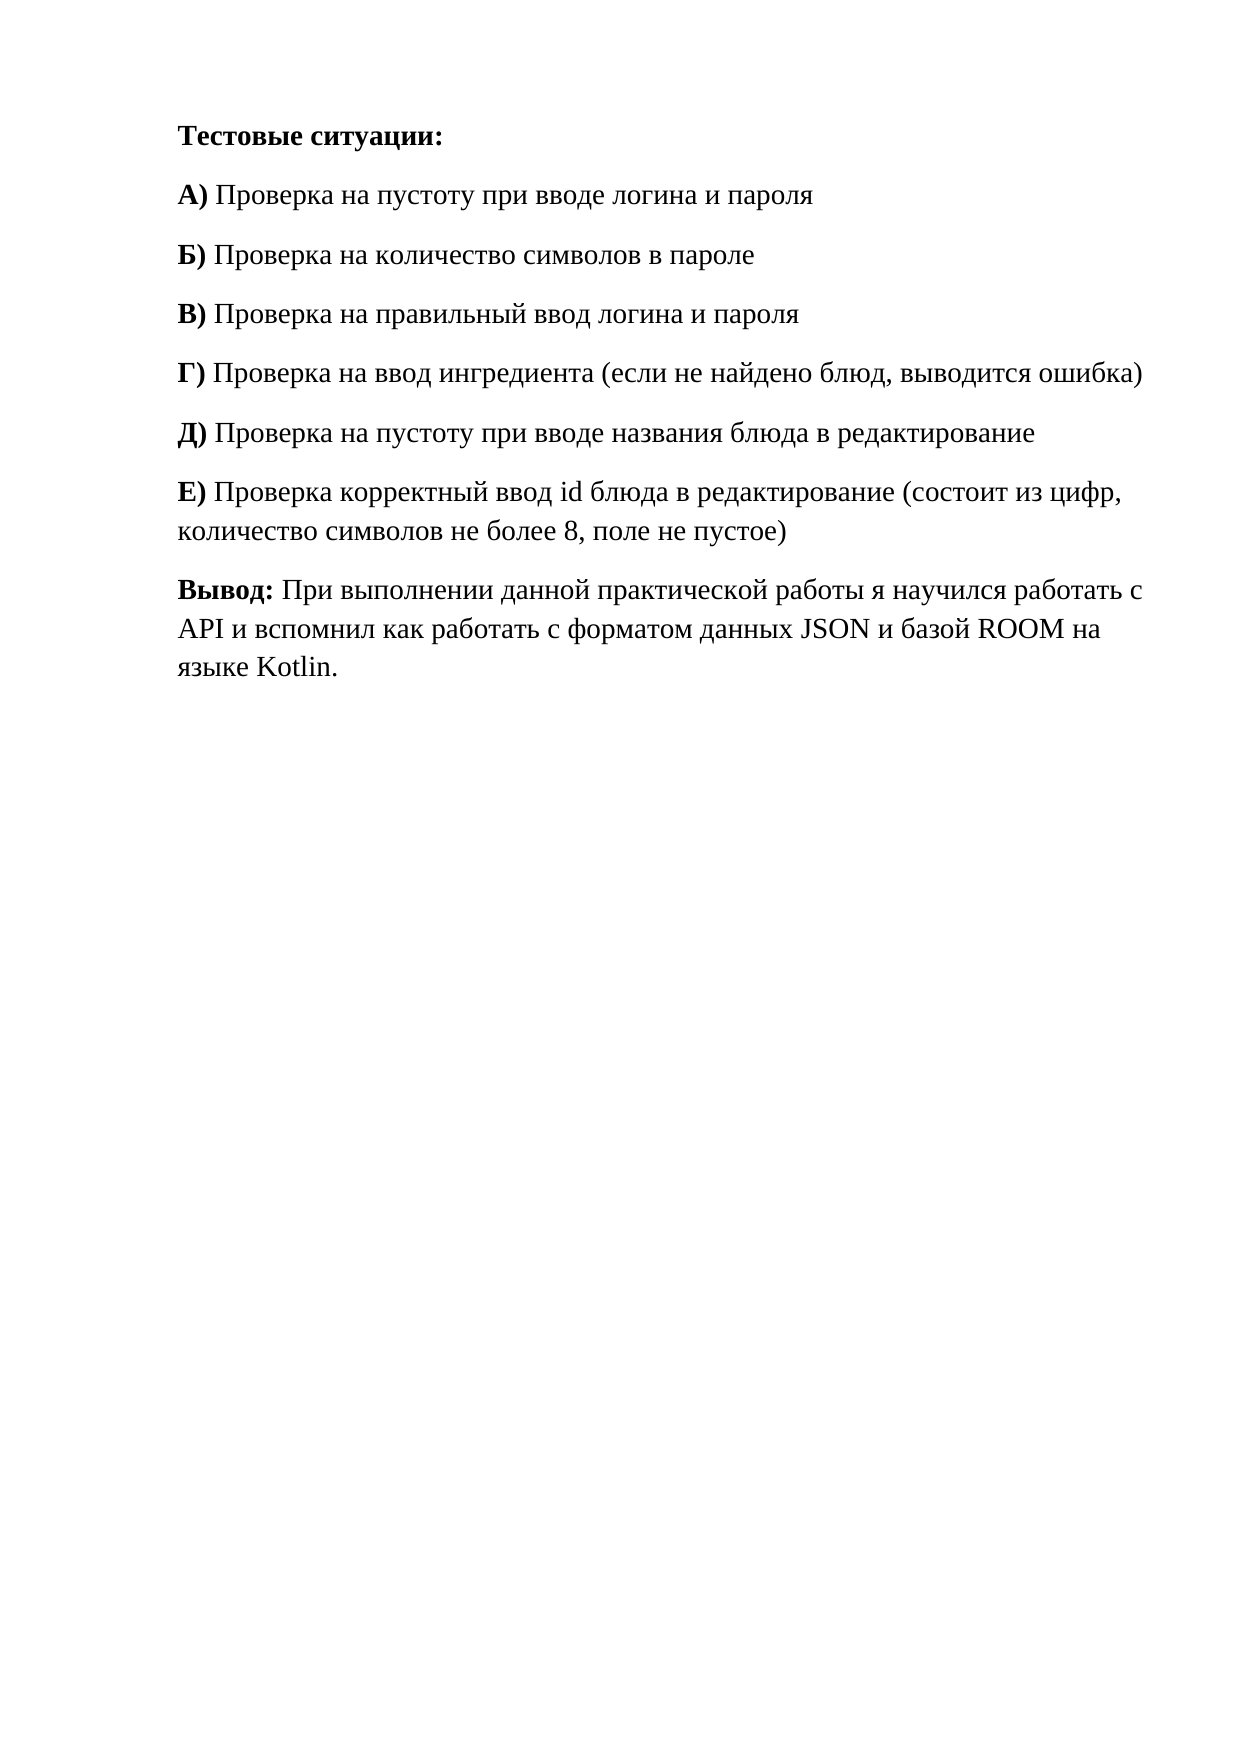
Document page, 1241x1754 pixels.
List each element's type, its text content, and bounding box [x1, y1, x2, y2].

text Б) Проверка на количество символов в пароле [177, 237, 1152, 270]
text Тестовые ситуации: [177, 118, 1152, 152]
text Вывод: При выполнении данной практической работы я научился работать с API и вспомнил как работать с форматом данных JSON и базой ROOM на языке Kotlin. [177, 572, 1152, 683]
text Г) Проверка на ввод ингредиента (если не найдено блюд, выводится ошибка) [177, 356, 1152, 389]
text Д) Проверка на пустоту при вводе названия блюда в редактирование [177, 415, 1152, 448]
text В) Проверка на правильный ввод логина и пароля [177, 296, 1152, 330]
text А) Проверка на пустоту при вводе логина и пароля [177, 177, 1152, 211]
text Е) Проверка корректный ввод id блюда в редактирование (состоит из цифр, количество символов не более 8, поле не пустое) [177, 474, 1152, 546]
